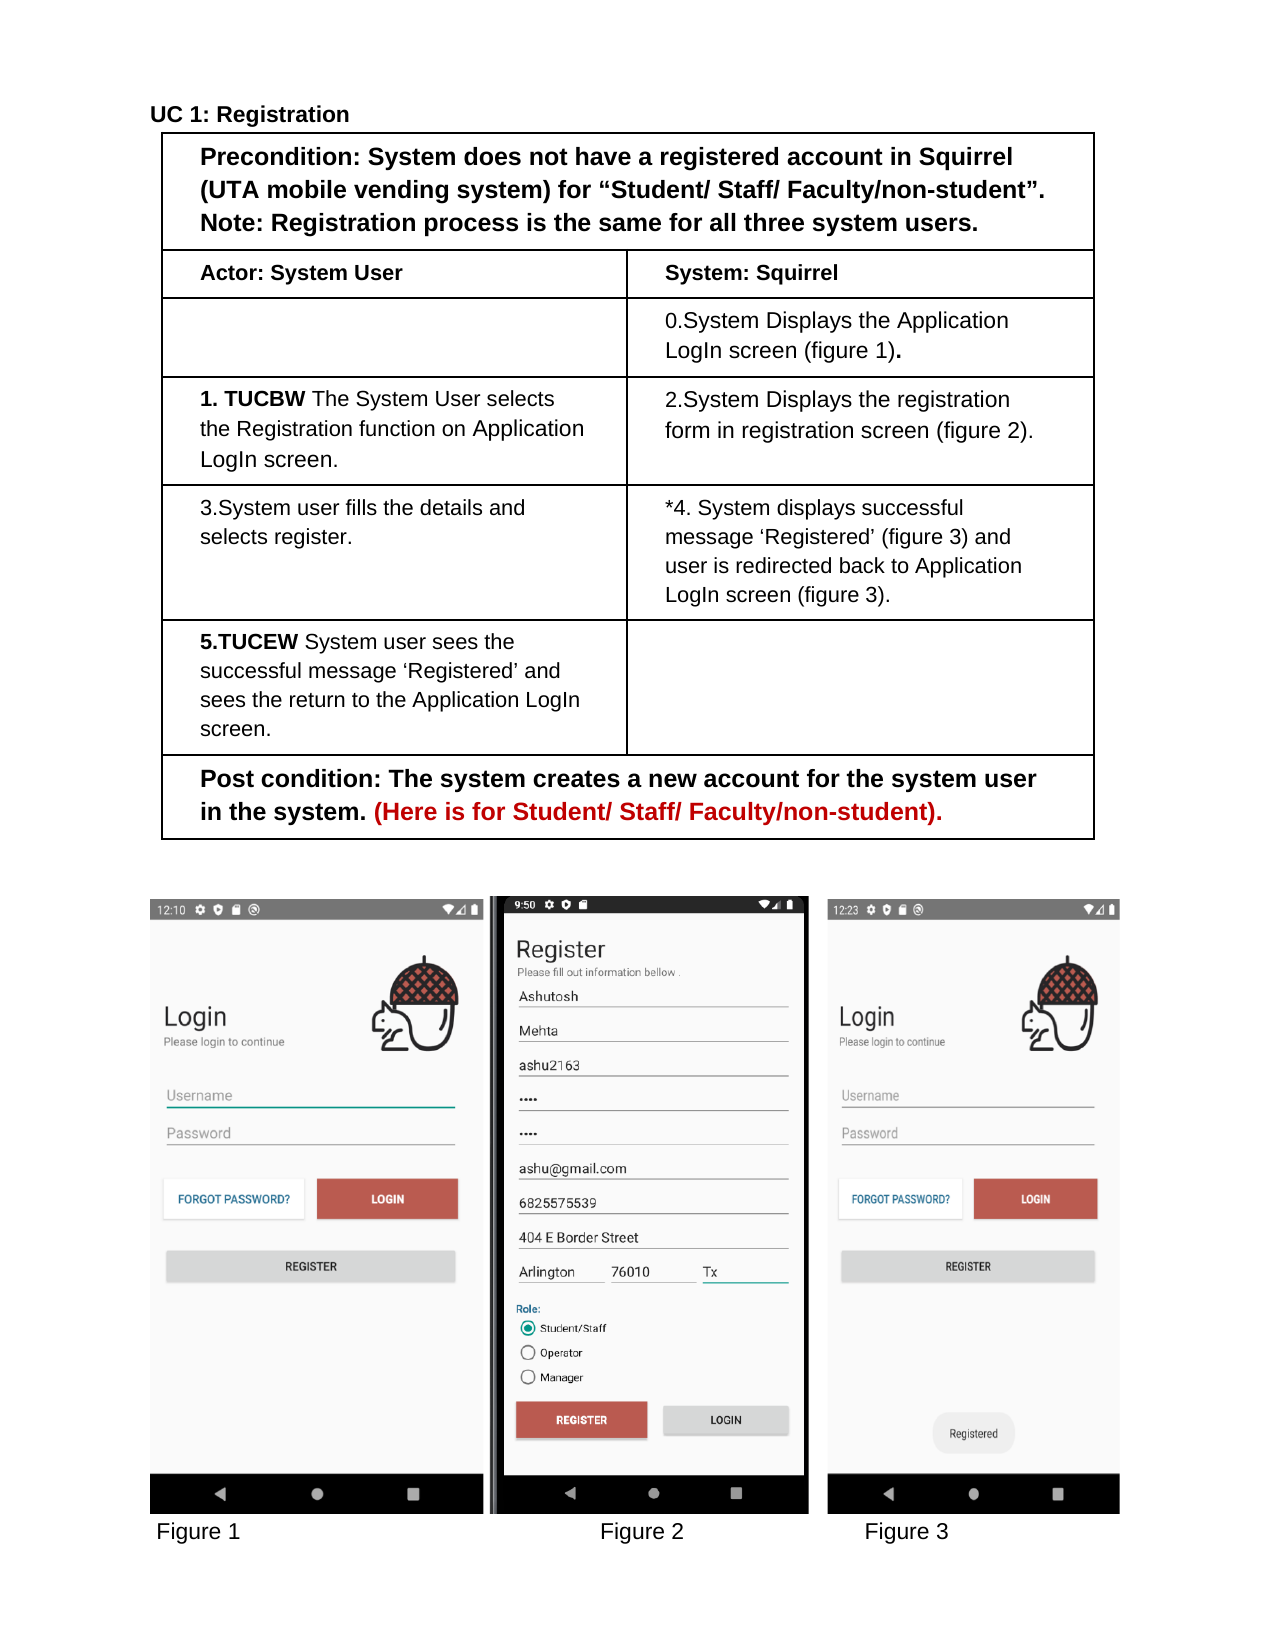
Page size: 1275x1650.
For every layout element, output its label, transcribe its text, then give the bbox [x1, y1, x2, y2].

table_cell 0.System Displays the Application LogIn screen (figure 1). [628, 299, 1093, 376]
table_cell 3.System user fills the details and selects register. [163, 486, 626, 619]
picture [827, 899, 1120, 1514]
text UC 1: Registration [150, 101, 1125, 128]
picture [489, 896, 809, 1514]
table_cell [163, 299, 626, 376]
table_cell 5.TUCEW System user sees the successful message ‘Registered’ and sees the return to the Application LogIn screen. [163, 621, 626, 753]
table_cell System: Squirrel [628, 251, 1093, 297]
table_cell 1. TUCBW The System User selects the Registration function on Application LogIn screen. [163, 378, 626, 484]
table_header Precondition: System does not have a registered account in Squirrel (UTA mobile vending system) for “Student/ Staff/ Faculty/non-student”. Note: Registration process is the same for all three system users. [163, 134, 1093, 249]
table_cell Post condition: The system creates a new account for the system user in the system. (Here is for Student/ Staff/ Faculty/non-student). [163, 756, 1093, 838]
table_cell 2.System Displays the registration form in registration screen (figure 2). [628, 378, 1093, 484]
table_cell *4. System displays successful message ‘Registered’ (figure 3) and user is redirected back to Application LogIn screen (figure 3). [628, 486, 1093, 619]
text Figure 1 Figure 2 Figure 3 [150, 1518, 1125, 1544]
table_cell [628, 621, 1093, 753]
picture [150, 899, 484, 1514]
table_cell Actor: System User [163, 251, 626, 297]
